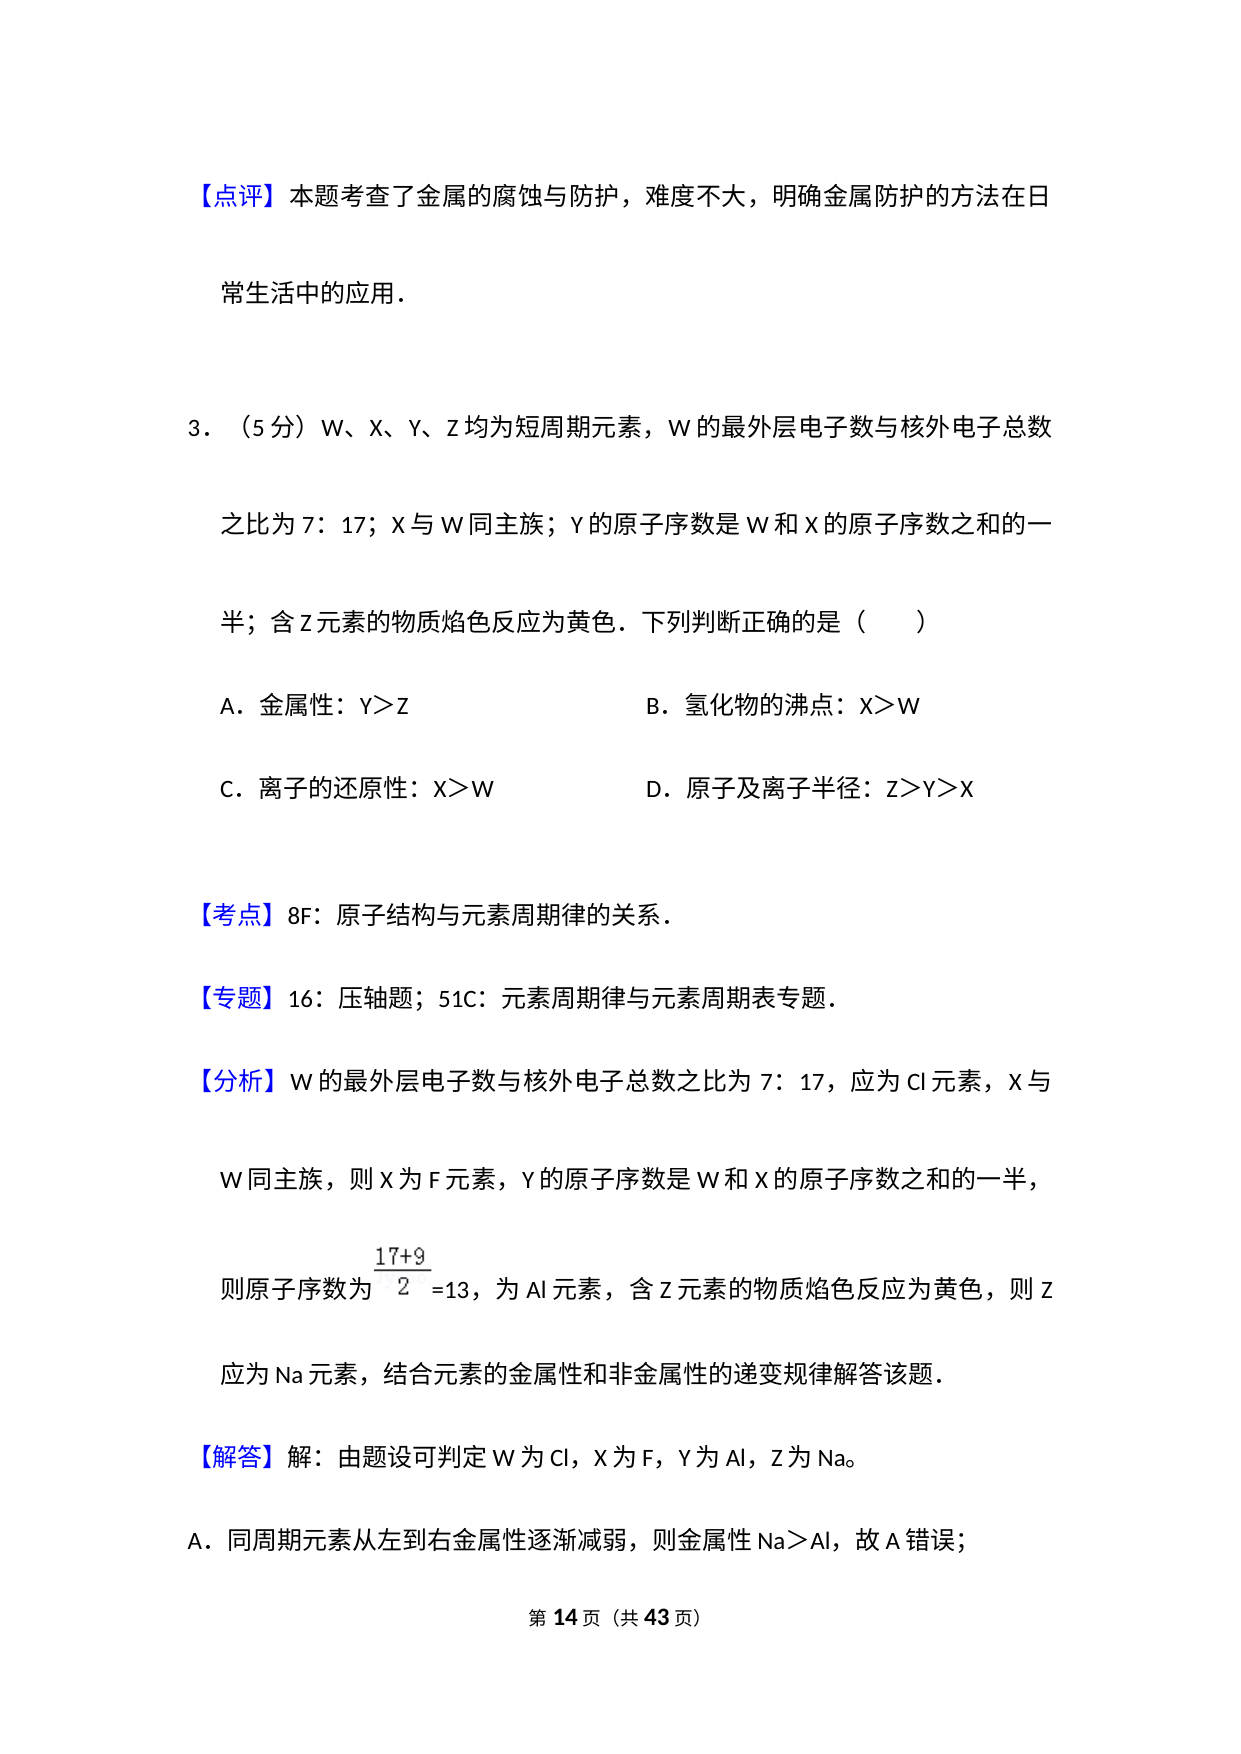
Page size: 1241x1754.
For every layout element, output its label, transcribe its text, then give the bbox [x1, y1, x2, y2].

text C．离子的还原性：X＞W D．原子及离子半径：Z＞Y＞X [187, 754, 1053, 819]
text A．同周期元素从左到右金属性逐渐减弱，则金属性Na＞Al，故A错误； [187, 1506, 1053, 1571]
text 【考点】8F：原子结构与元素周期律的关系．菁优网版权所有 [187, 881, 1053, 946]
picture [374, 1243, 432, 1299]
text 【专题】16：压轴题；51C：元素周期律与元素周期表专题． [187, 964, 1053, 1029]
text 【点评】本题考查了金属的腐蚀与防护，难度不大，明确金属防护的方法在日常生活中的应用． [187, 162, 1053, 324]
text 【解答】解：由题设可判定W为Cl，X为F，Y为Al，Z为Na。 [187, 1423, 1053, 1488]
text A．金属性：Y＞Z B．氢化物的沸点：X＞W [187, 671, 1053, 736]
text 【分析】W的最外层电子数与核外电子总数之比为7：17，应为Cl元素，X与W同主族，则X为F元素，Y的原子序数是W和X的原子序数之和的一半，则原子序数为=13，为Al元素，含Z元素的物质焰色反应为黄色，则Z应为Na元素，结合元素的金属性和非金属性的递变规律解答该题． [187, 1047, 1053, 1405]
text 3．（5分）W、X、Y、Z均为短周期元素，W的最外层电子数与核外电子总数之比为7：17；X与W同主族；Y的原子序数是W和X的原子序数之和的一半；含Z元素的物质焰色反应为黄色．下列判断正确的是（ ） [187, 393, 1053, 653]
